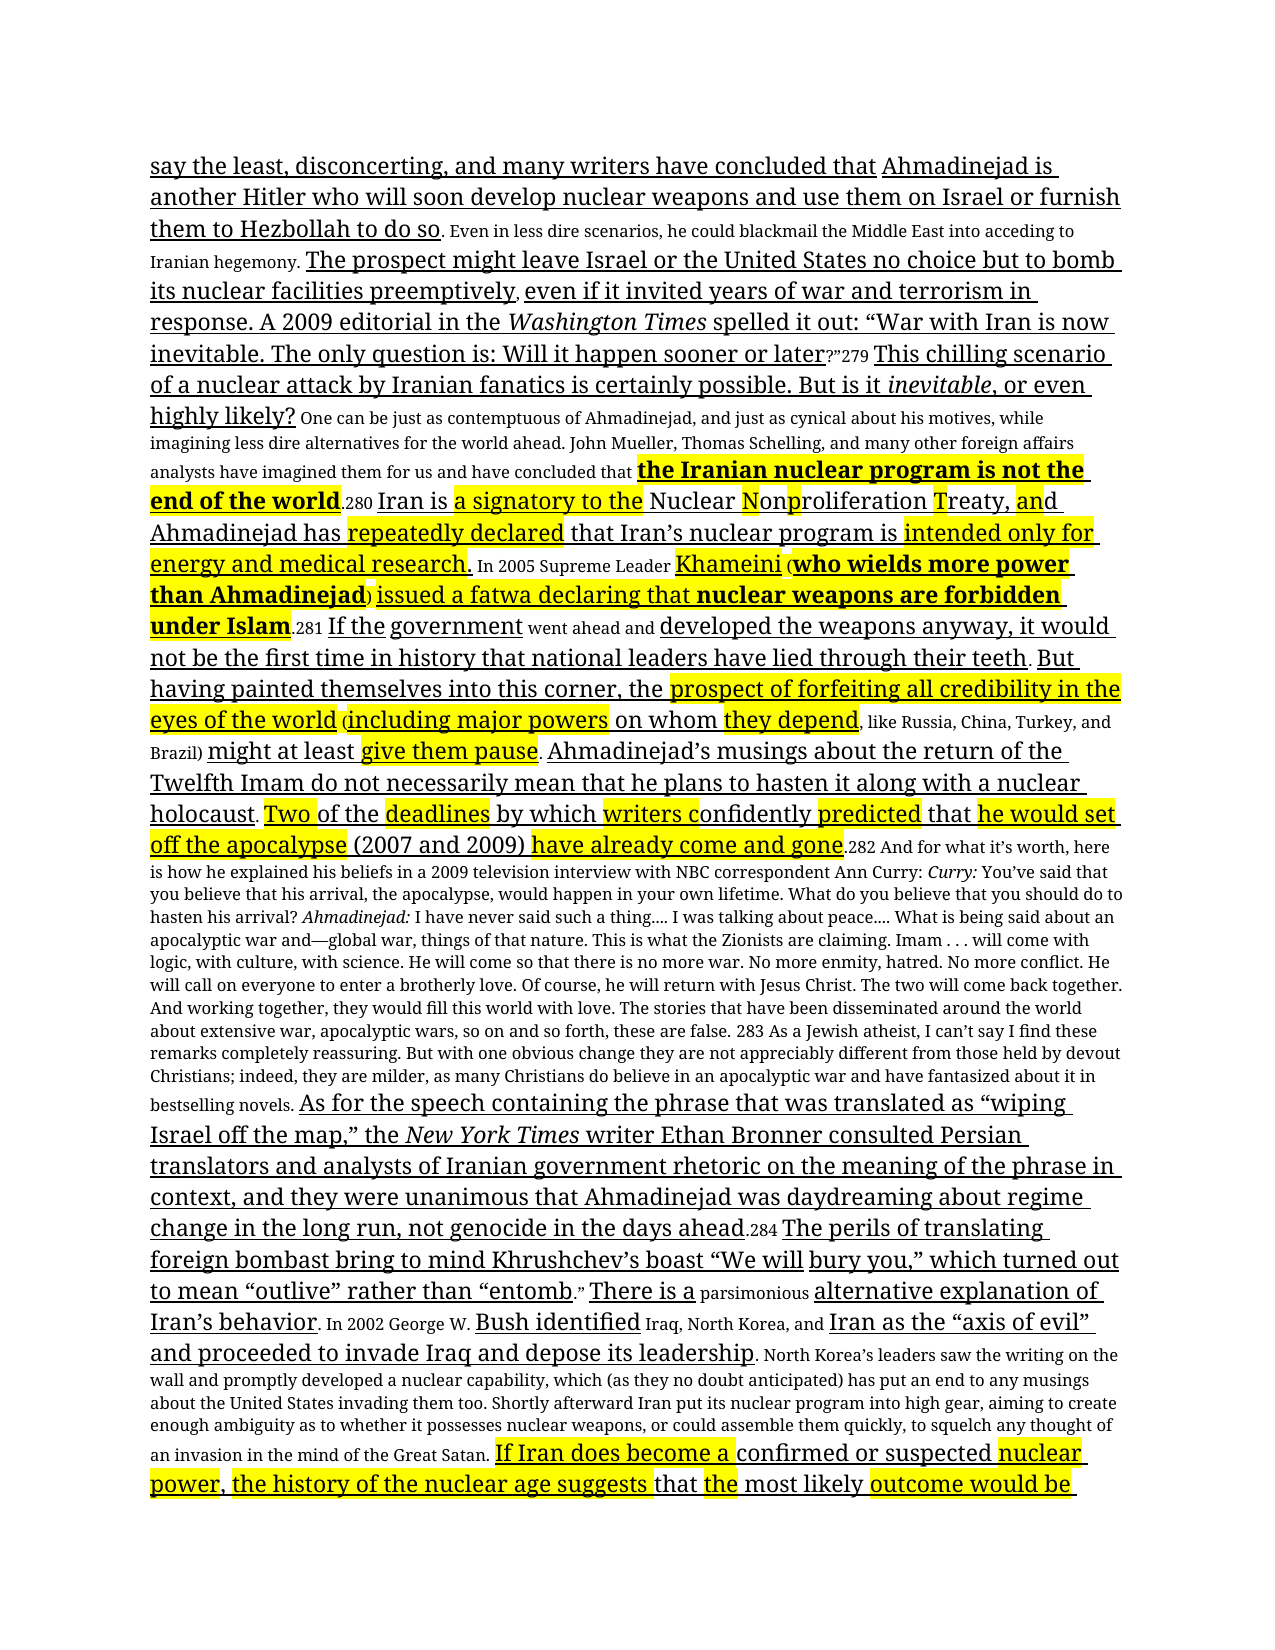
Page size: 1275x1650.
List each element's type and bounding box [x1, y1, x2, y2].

text [150, 150, 1125, 1499]
